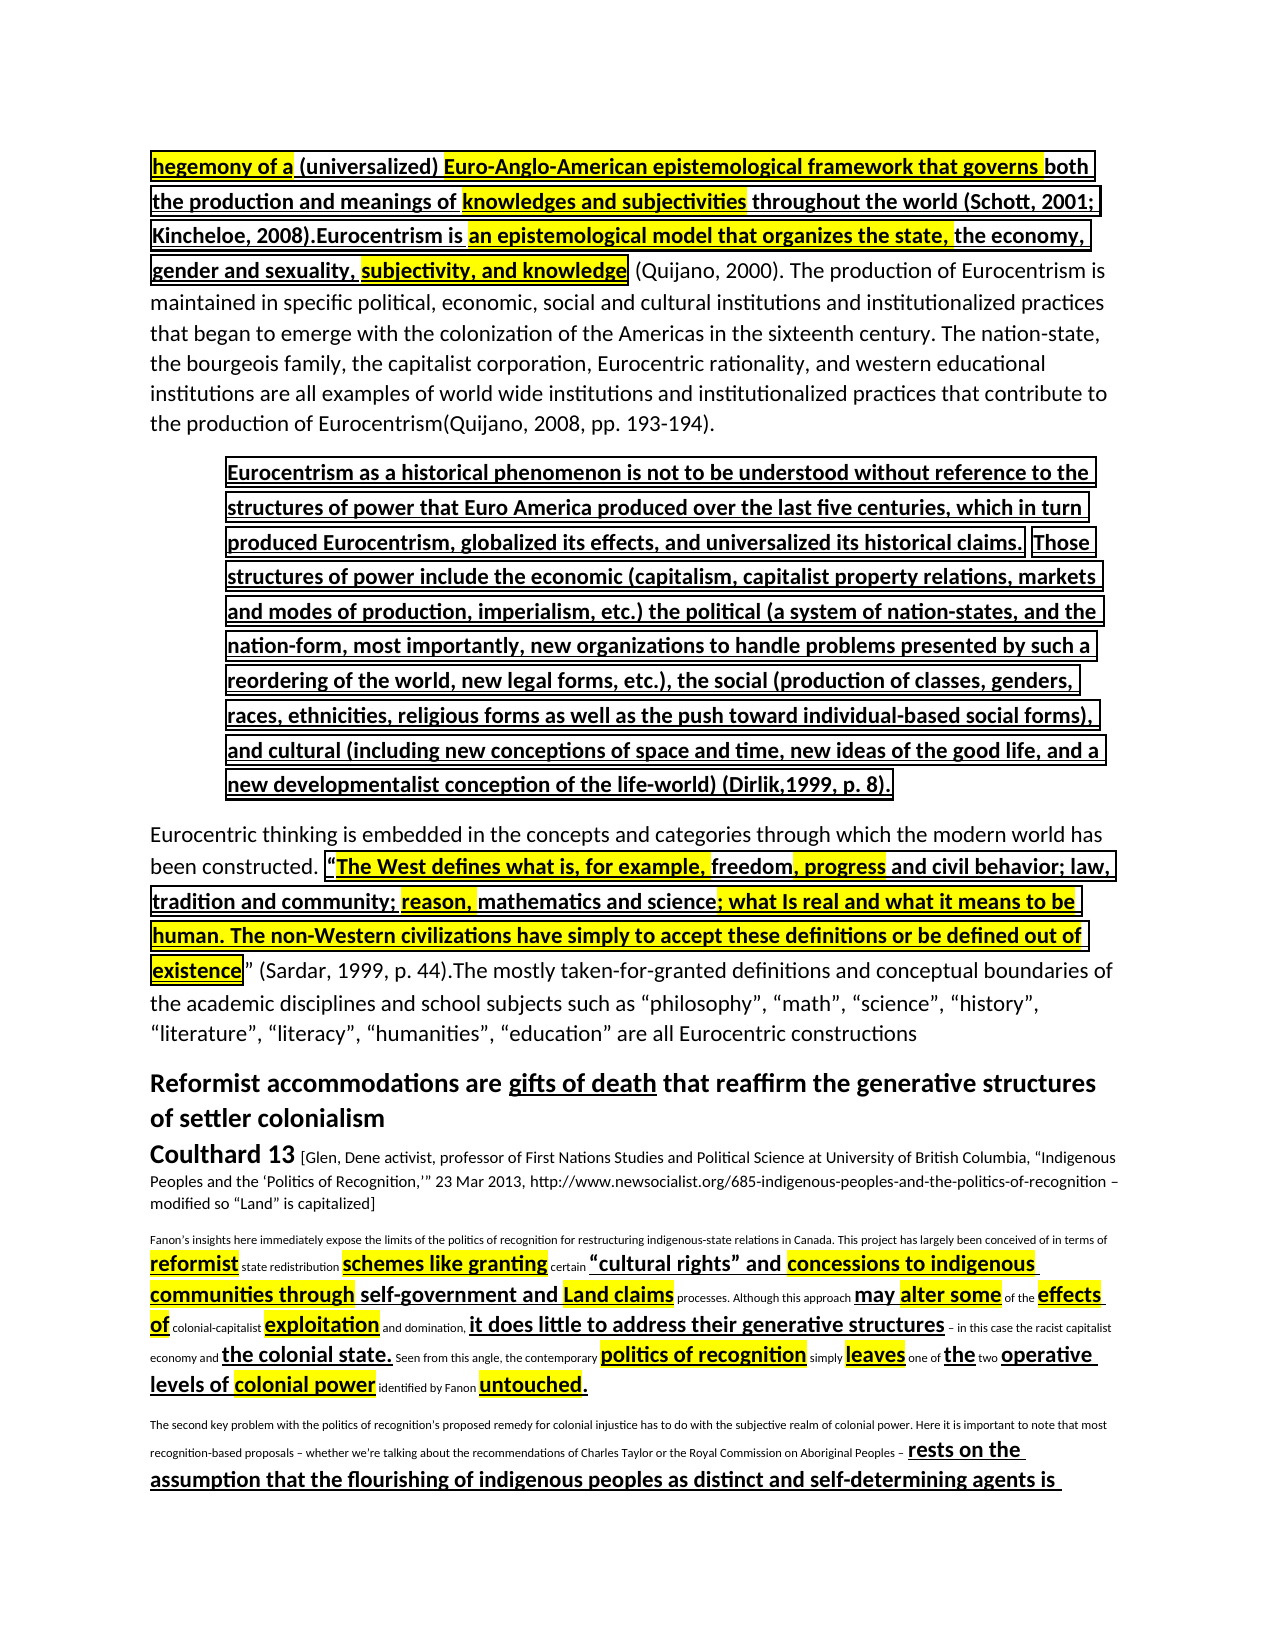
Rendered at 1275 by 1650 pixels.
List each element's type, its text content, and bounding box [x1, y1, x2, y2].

text Coulthard 13 [Glen, Dene activist, professor of First Nations Studies and Political Science at University of British Columbia, “Indigenous Peoples and the ‘Politics of Recognition,’” 23 Mar 2013, http://www.newsocialist.org/685-indigenous-peoples-and-the-politics-of-recognition – modified so “Land” is capitalized] [150, 1137, 1125, 1214]
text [150, 1417, 1125, 1493]
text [150, 150, 1125, 437]
text Eurocentric thinking is embedded in the concepts and categories through which the modern world has been constructed. “The West defines what is, for example, freedom, progress and civil behavior; law, tradition and community; reason, mathematics and science; what Is real and what it means to be human. The non-Western civilizations have simply to accept these definitions or be defined out of existence” (Sardar, 1999, p. 44).The mostly taken-for-granted definitions and conceptual boundaries of the academic disciplines and school subjects such as “philosophy”, “math”, “science”, “history”, “literature”, “literacy”, “humanities”, “education” are all Eurocentric constructions [150, 820, 1125, 1047]
subtitle Reformist accommodations are gifts of death that reaffirm the generative structures of settler colonialism [150, 1066, 1125, 1134]
text Fanon’s insights here immediately expose the limits of the politics of recognition for restructuring indigenous-state relations in Canada. This project has largely been conceived of in terms of reformist state redistribution schemes like granting certain “cultural rights” and concessions to indigenous communities through self-government and Land claims processes. Although this approach may alter some of the effects of colonial-capitalist exploitation and domination, it does little to address their generative structures – in this case the racist capitalist economy and the colonial state. Seen from this angle, the contemporary politics of recognition simply leaves one of the two operative levels of colonial power identified by Fanon untouched. [150, 1232, 1125, 1398]
text Eurocentrism as a historical phenomenon is not to be understood without reference to the structures of power that Euro America produced over the last five centuries, which in turn produced Eurocentrism, globalized its effects, and universalized its historical claims. Those structures of power include the economic (capitalism, capitalist property relations, markets and modes of production, imperialism, etc.) the political (a system of nation-states, and the nation-form, most importantly, new organizations to handle problems presented by such a reordering of the world, new legal forms, etc.), the social (production of classes, genders, races, ethnicities, religious forms as well as the push toward individual-based social forms), and cultural (including new conceptions of space and time, new ideas of the good life, and a new developmentalist conception of the life-world) (Dirlik,1999, p. 8). [225, 456, 1125, 801]
